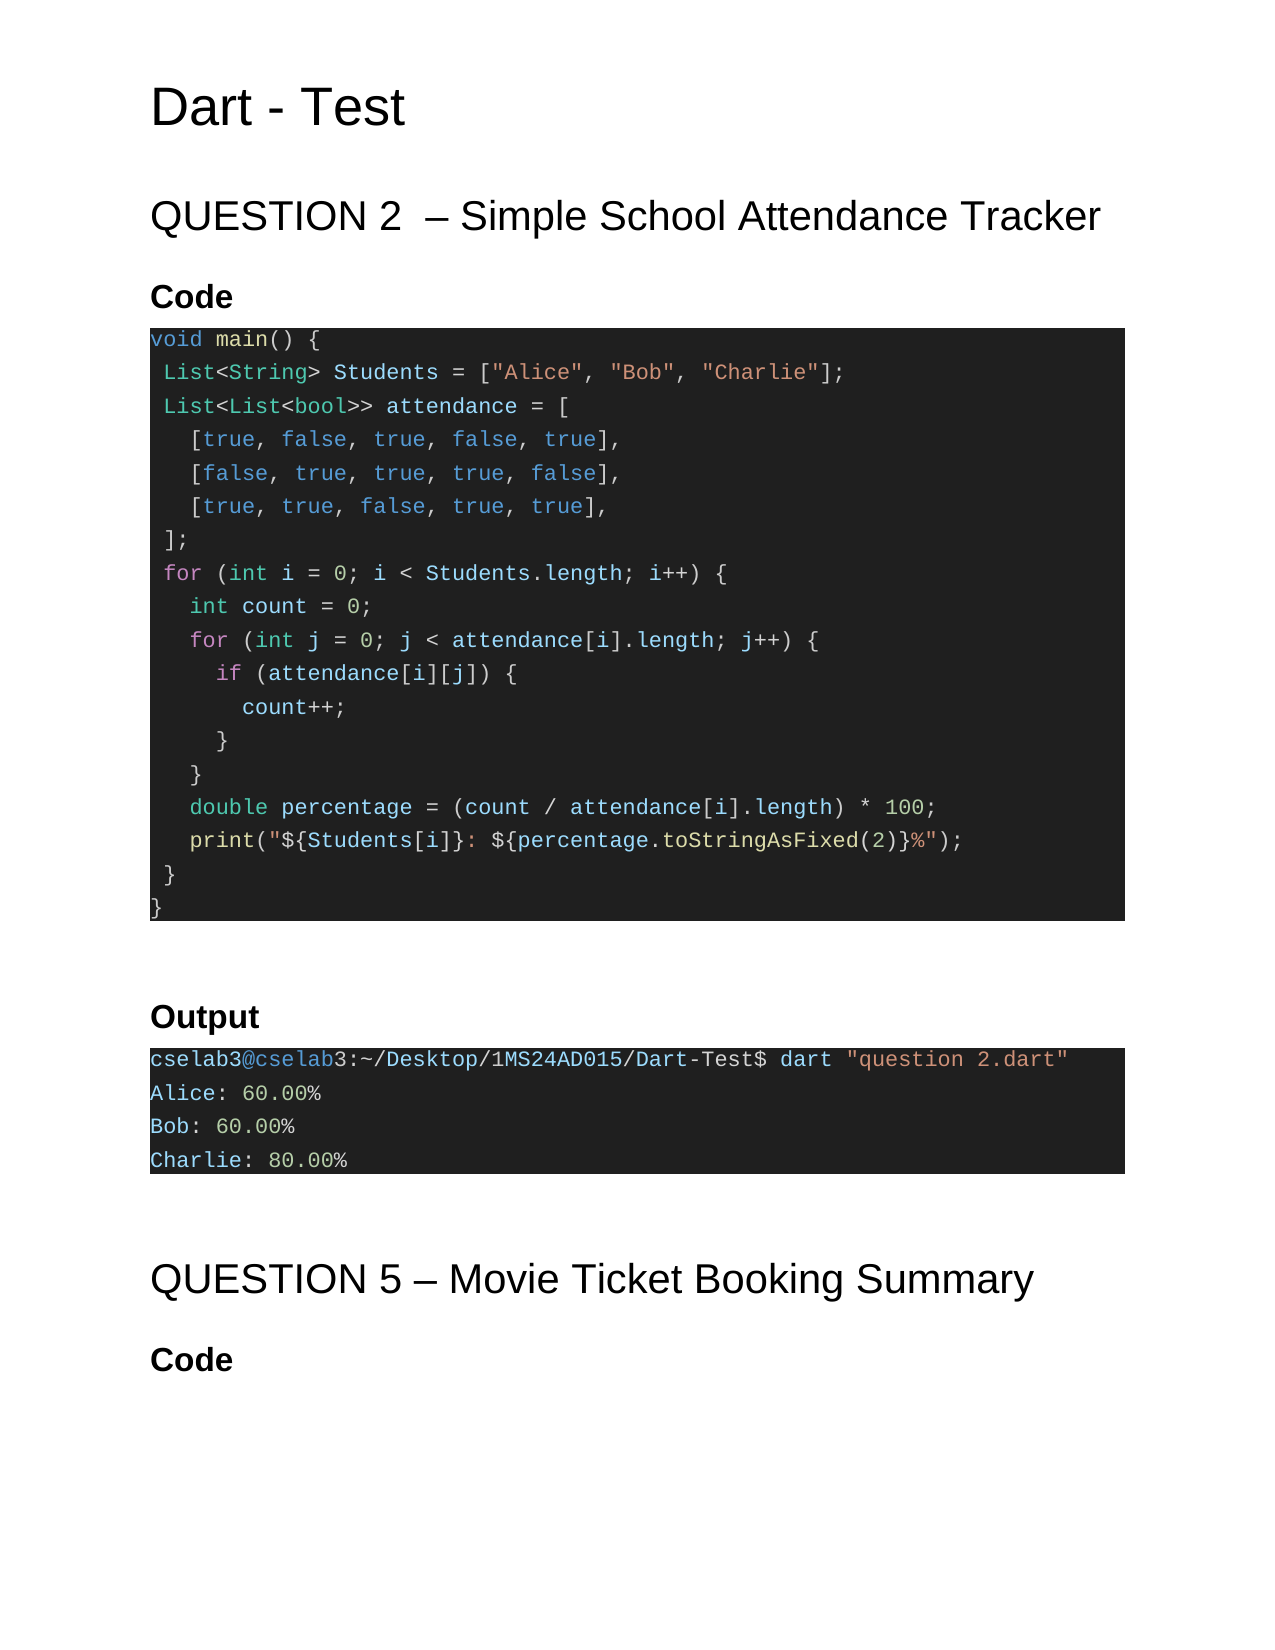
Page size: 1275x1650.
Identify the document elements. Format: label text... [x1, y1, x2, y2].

text } [150, 729, 1125, 754]
text } [150, 863, 1125, 888]
text Bob: 60.00% [150, 1115, 1125, 1140]
text print("${Students[i]}: ${percentage.toStringAsFixed(2)}%"); [150, 829, 1125, 854]
text [true, false, true, false, true], [150, 428, 1125, 453]
text void main() { [150, 328, 1125, 353]
text } [150, 763, 1125, 787]
text Charlie: 80.00% [150, 1149, 1125, 1174]
text count++; [150, 696, 1125, 721]
text List<List<bool>> attendance = [ [150, 395, 1125, 420]
subtitle QUESTION 5 – Movie Ticket Booking Summary [150, 1254, 1125, 1302]
text [false, true, true, true, false], [150, 462, 1125, 487]
text double percentage = (count / attendance[i].length) * 100; [150, 796, 1125, 821]
subtitle Code [150, 277, 1125, 316]
text List<String> Students = ["Alice", "Bob", "Charlie"]; [150, 361, 1125, 386]
text for (int j = 0; j < attendance[i].length; j++) { [150, 629, 1125, 654]
subtitle Code [150, 1339, 1125, 1378]
text cselab3@cselab3:~/Desktop/1MS24AD015/Dart-Test$ dart "question 2.dart" [150, 1048, 1125, 1073]
text Alice: 60.00% [150, 1082, 1125, 1107]
text } [150, 896, 1125, 921]
subtitle Output [150, 998, 1125, 1036]
text [true, true, false, true, true], [150, 495, 1125, 520]
text if (attendance[i][j]) { [150, 662, 1125, 687]
text for (int i = 0; i < Students.length; i++) { [150, 562, 1125, 587]
subtitle QUESTION 2 – Simple School Attendance Tracker [150, 192, 1125, 239]
text int count = 0; [150, 596, 1125, 620]
text ]; [150, 529, 1125, 553]
